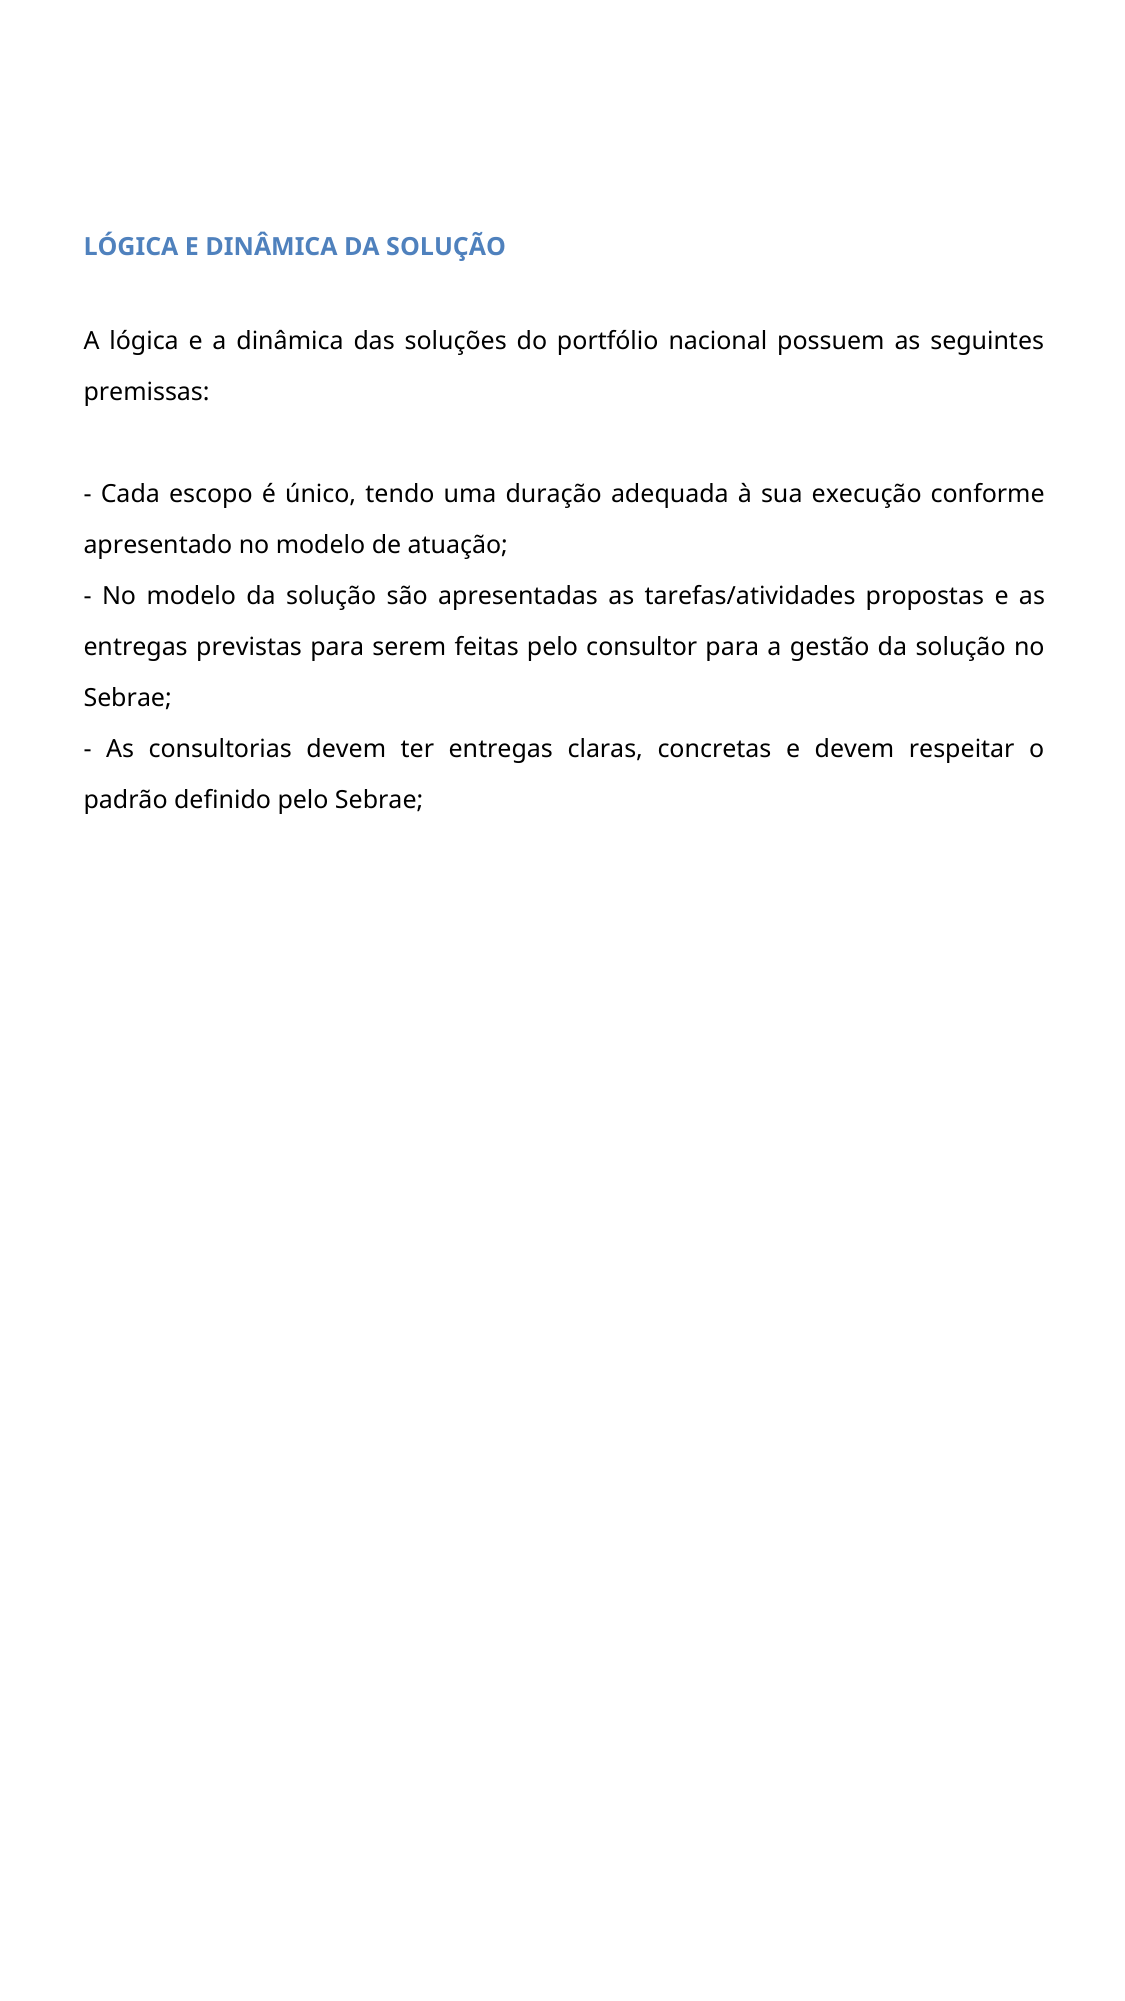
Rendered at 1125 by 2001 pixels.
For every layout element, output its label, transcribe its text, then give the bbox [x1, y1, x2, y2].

text - No modelo da solução são apresentadas as tarefas/atividades propostas e as entregas previstas para serem feitas pelo consultor para a gestão da solução no Sebrae; [83, 578, 1046, 714]
text A lógica e a dinâmica das soluções do portfólio nacional possuem as seguintes premissas: [83, 322, 1046, 407]
subtitle LÓGICA E DINÂMICA DA SOLUÇÃO [83, 229, 1046, 263]
text - Cada escopo é único, tendo uma duração adequada à sua execução conforme apresentado no modelo de atuação; [83, 476, 1046, 561]
text - As consultorias devem ter entregas claras, concretas e devem respeitar o padrão definido pelo Sebrae; [83, 731, 1046, 816]
